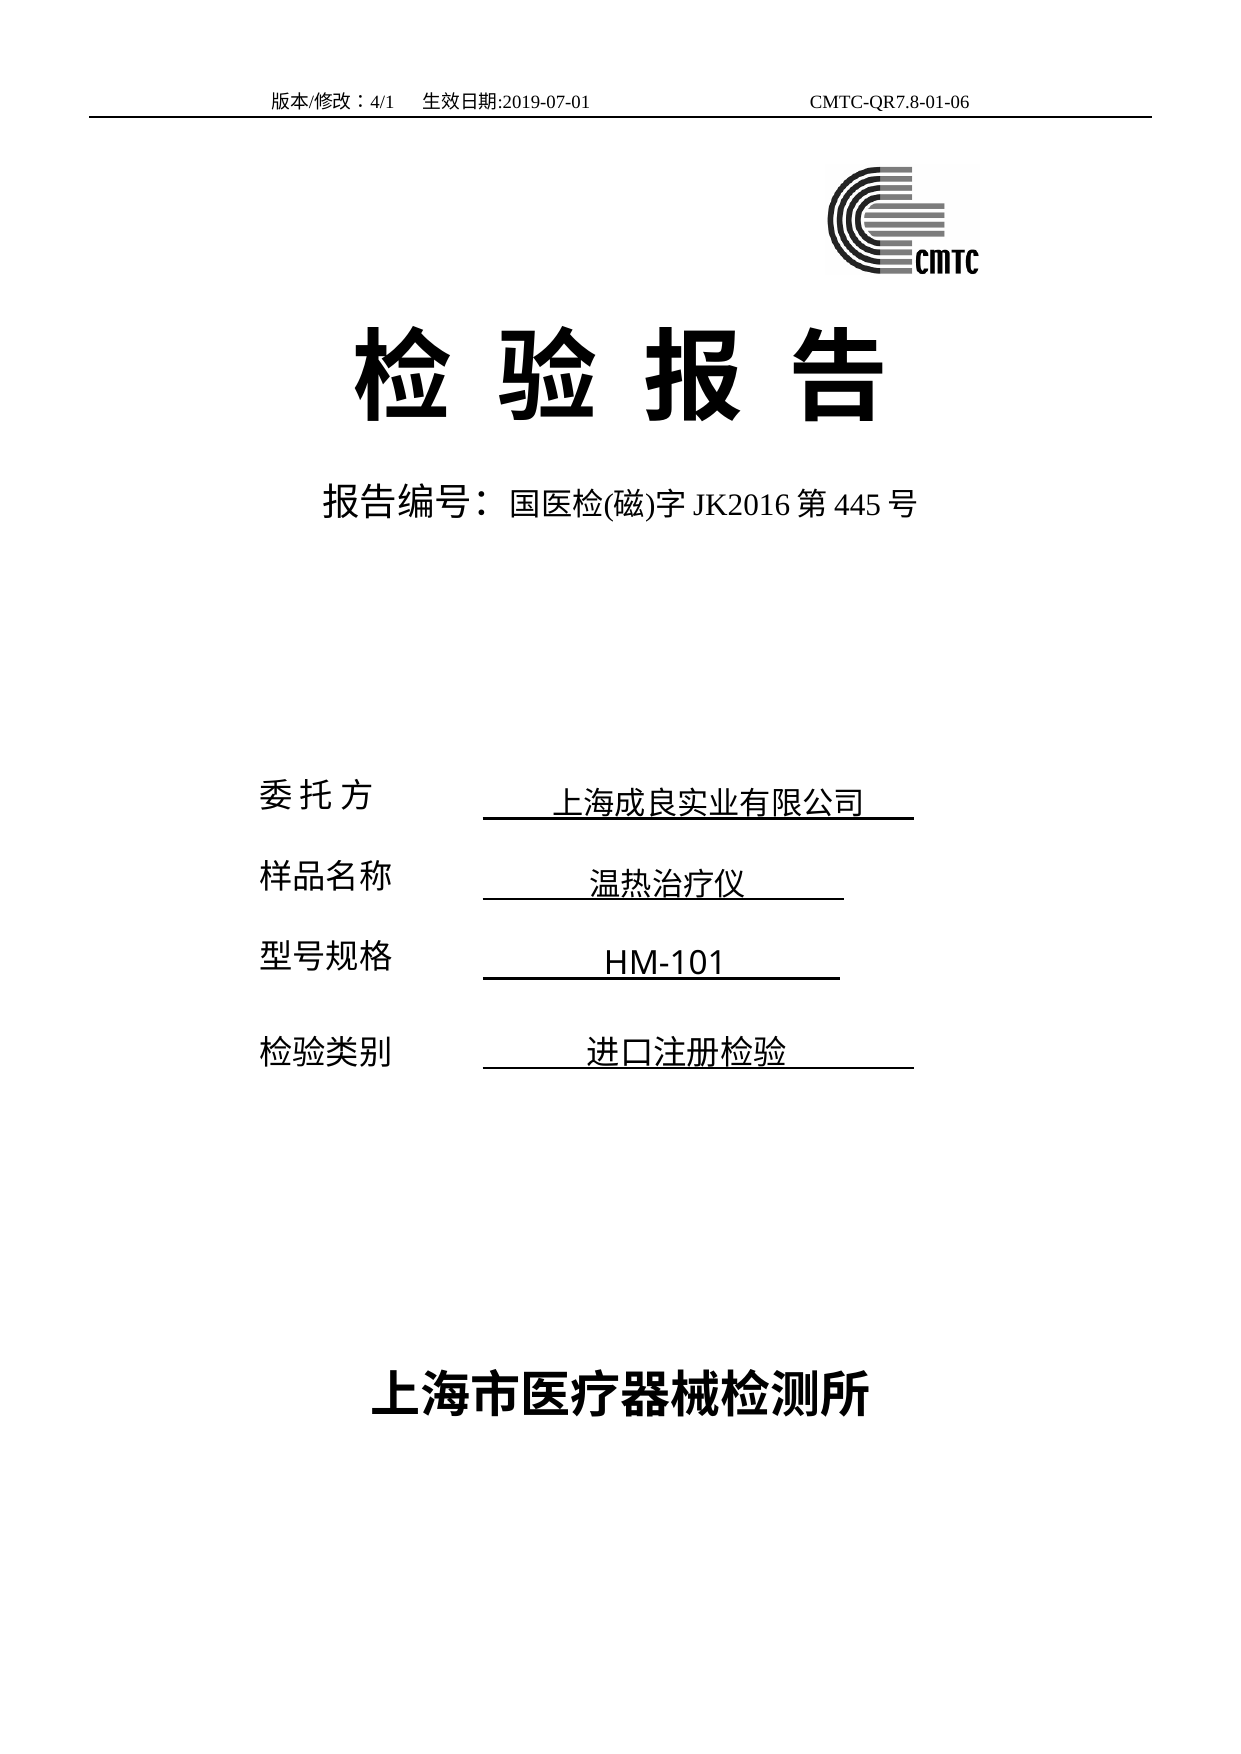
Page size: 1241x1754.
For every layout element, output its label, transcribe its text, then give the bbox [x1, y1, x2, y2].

table_cell 进口注册检验 [471, 1002, 1043, 1082]
table_header 委 托 方 [248, 761, 471, 841]
text 上海市医疗器械检测所 [89, 1342, 1152, 1440]
table_cell 温热治疗仪 [471, 841, 1043, 922]
table_cell 型号规格 [248, 922, 471, 1002]
table_cell 样品名称 [248, 841, 471, 922]
table_cell 检验类别 [248, 1002, 471, 1082]
table_cell HM-101 [471, 922, 1043, 1002]
text 检 验 报 告 [89, 288, 1152, 451]
table_header 上海成良实业有限公司 [471, 761, 1043, 841]
picture [825, 164, 980, 275]
text 报告编号：国医检(磁)字JK2016第445号 [89, 467, 1152, 532]
